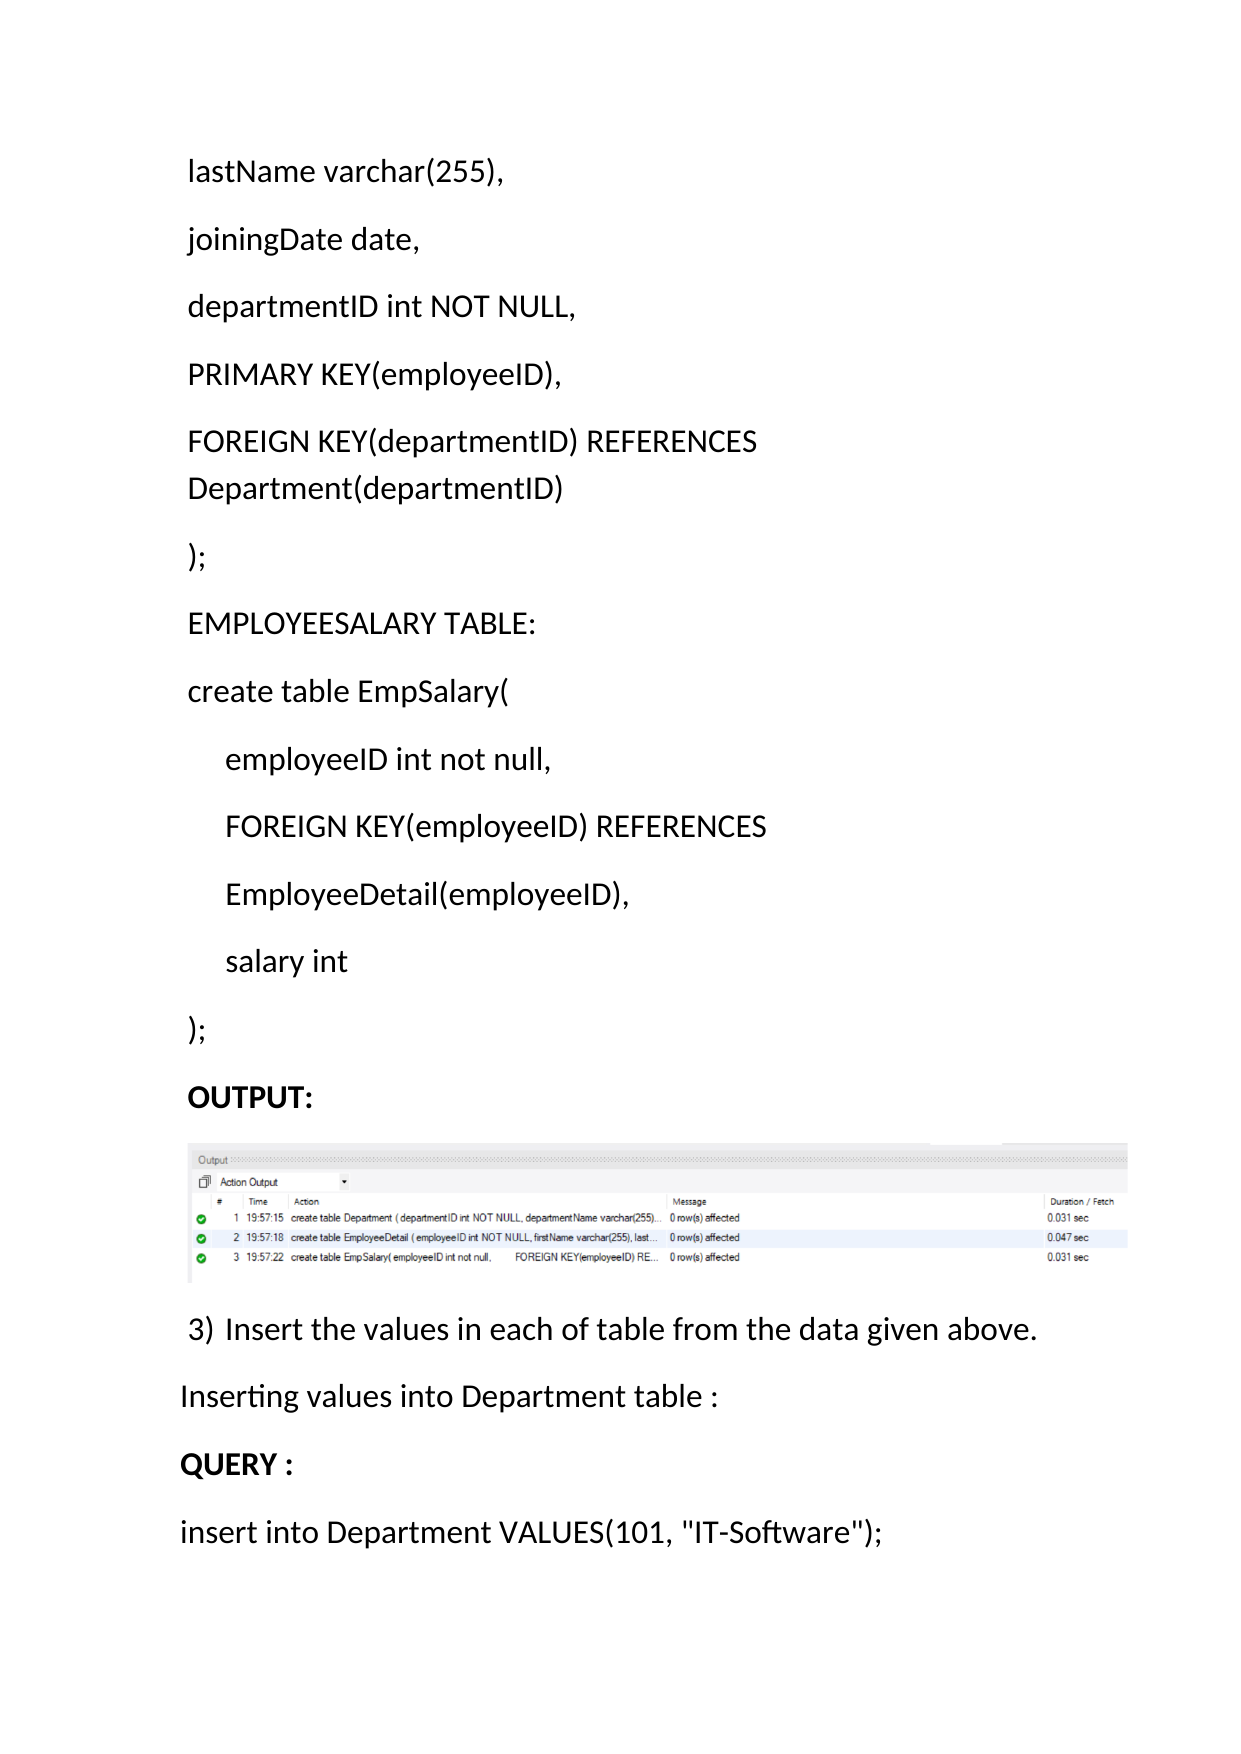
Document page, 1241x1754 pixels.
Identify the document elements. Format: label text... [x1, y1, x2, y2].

text ); [187, 1008, 1090, 1049]
text FOREIGN KEY(departmentID) REFERENCES Department(departmentID) [187, 420, 1090, 508]
text OUTPUT: [187, 1076, 1090, 1116]
text Inserting values into Department table : [150, 1376, 1090, 1416]
text EMPLOYEESALARY TABLE: [187, 602, 1090, 643]
text joiningDate date, [187, 218, 1090, 258]
text departmentID int NOT NULL, [187, 285, 1090, 326]
text QUERY : [150, 1443, 1090, 1484]
text salary int [187, 940, 1090, 981]
text lastName varchar(255), [187, 150, 1090, 191]
list Insert the values in each of table from the data given above. [187, 1308, 1090, 1349]
text EmployeeDetail(employeeID), [187, 873, 1090, 913]
picture [187, 1143, 1128, 1283]
text PRIMARY KEY(employeeID), [187, 353, 1090, 393]
text ); [187, 535, 1090, 576]
text employeeID int not null, [187, 738, 1090, 778]
text create table EmpSalary( [187, 670, 1090, 711]
text FOREIGN KEY(employeeID) REFERENCES [187, 805, 1090, 846]
text insert into Department VALUES(101, "IT-Software"); [150, 1511, 1090, 1551]
